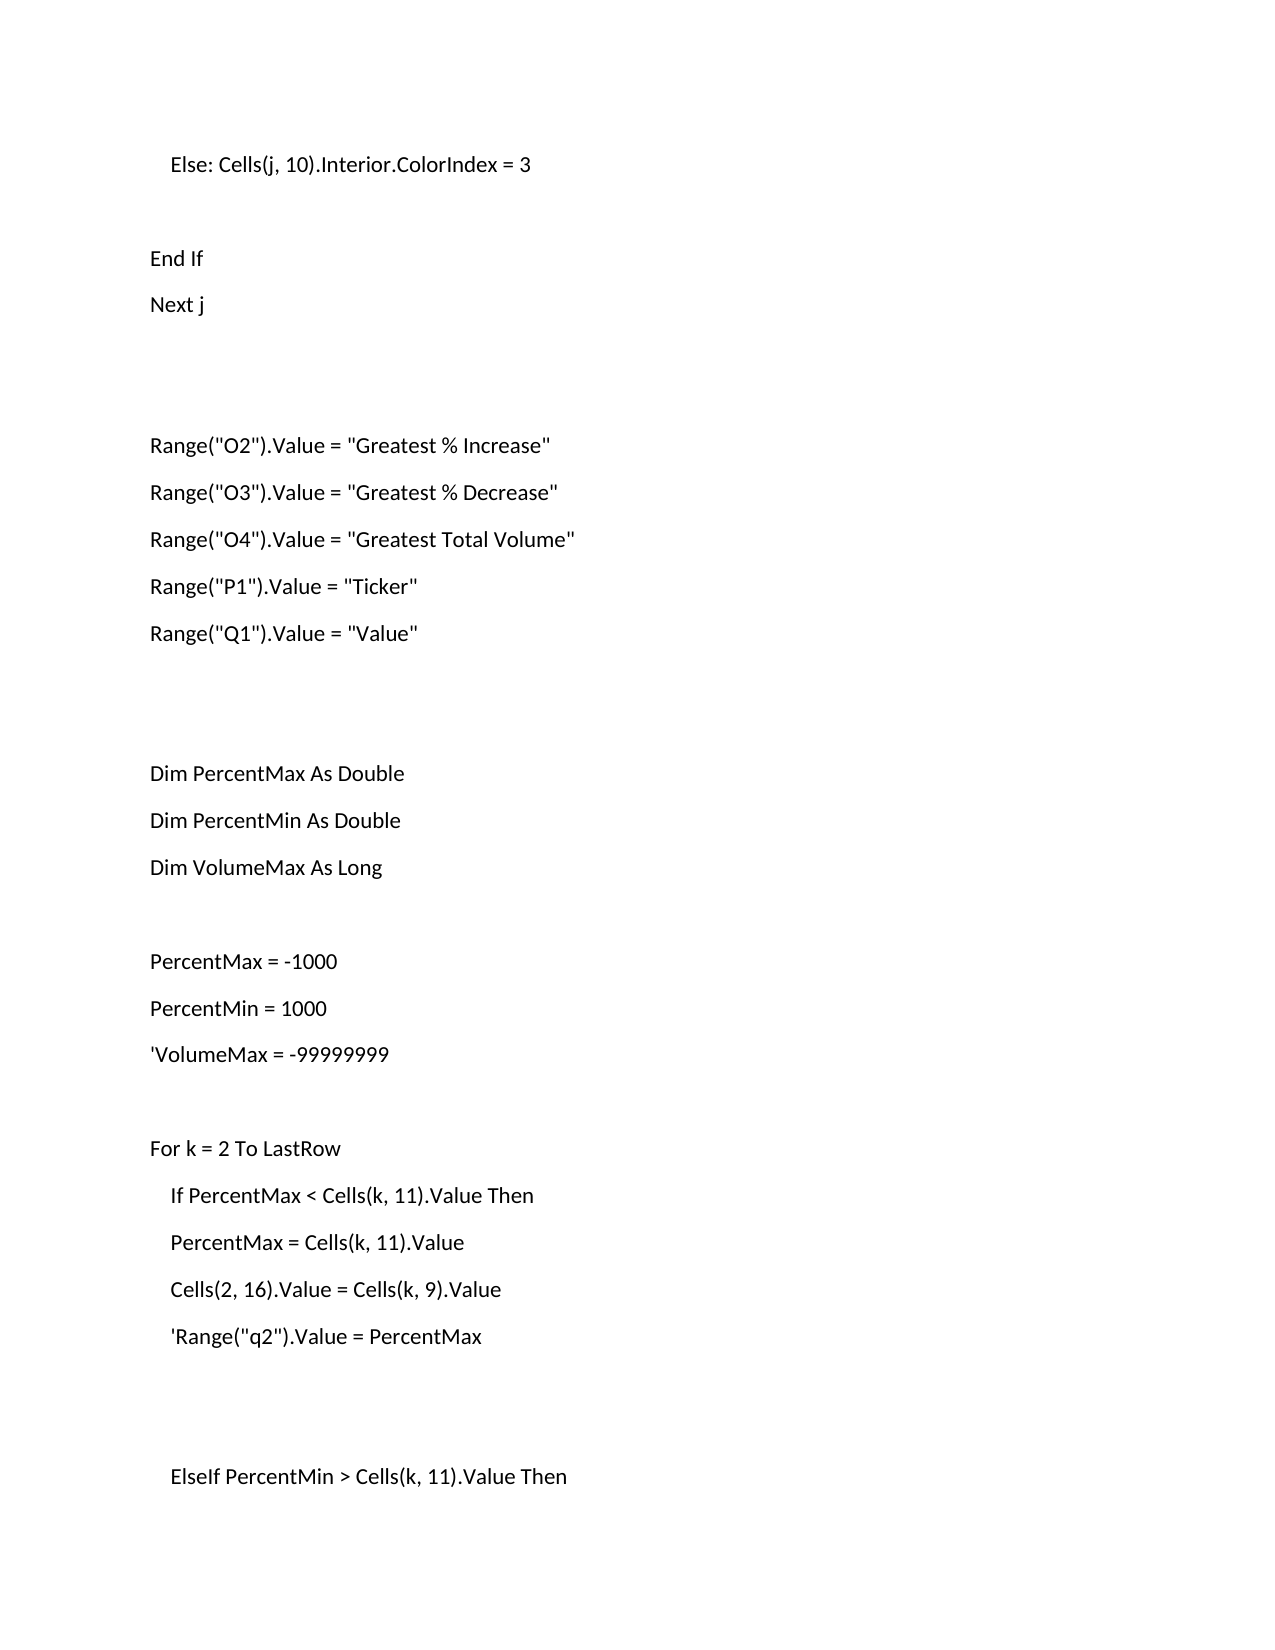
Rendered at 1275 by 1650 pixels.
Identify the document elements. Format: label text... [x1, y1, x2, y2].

text End If [150, 244, 1125, 272]
text ElseIf PercentMin > Cells(k, 11).Value Then [150, 1462, 1125, 1491]
text Next j [150, 291, 1125, 319]
text PercentMin = 1000 [150, 994, 1125, 1022]
text Range("O3").Value = "Greatest % Decrease" [150, 478, 1125, 506]
text Cells(2, 16).Value = Cells(k, 9).Value [150, 1275, 1125, 1303]
text For k = 2 To LastRow [150, 1134, 1125, 1162]
text PercentMax = Cells(k, 11).Value [150, 1228, 1125, 1256]
text Else: Cells(j, 10).Interior.ColorIndex = 3 [150, 150, 1125, 178]
text If PercentMax < Cells(k, 11).Value Then [150, 1181, 1125, 1209]
text Range("P1").Value = "Ticker" [150, 572, 1125, 600]
text Range("Q1").Value = "Value" [150, 619, 1125, 647]
text Dim PercentMin As Double [150, 806, 1125, 834]
text Range("O2").Value = "Greatest % Increase" [150, 431, 1125, 459]
text Range("O4").Value = "Greatest Total Volume" [150, 525, 1125, 553]
text Dim VolumeMax As Long [150, 853, 1125, 881]
text 'Range("q2").Value = PercentMax [150, 1322, 1125, 1350]
text Dim PercentMax As Double [150, 759, 1125, 787]
text PercentMax = -1000 [150, 947, 1125, 975]
text 'VolumeMax = -99999999 [150, 1041, 1125, 1069]
